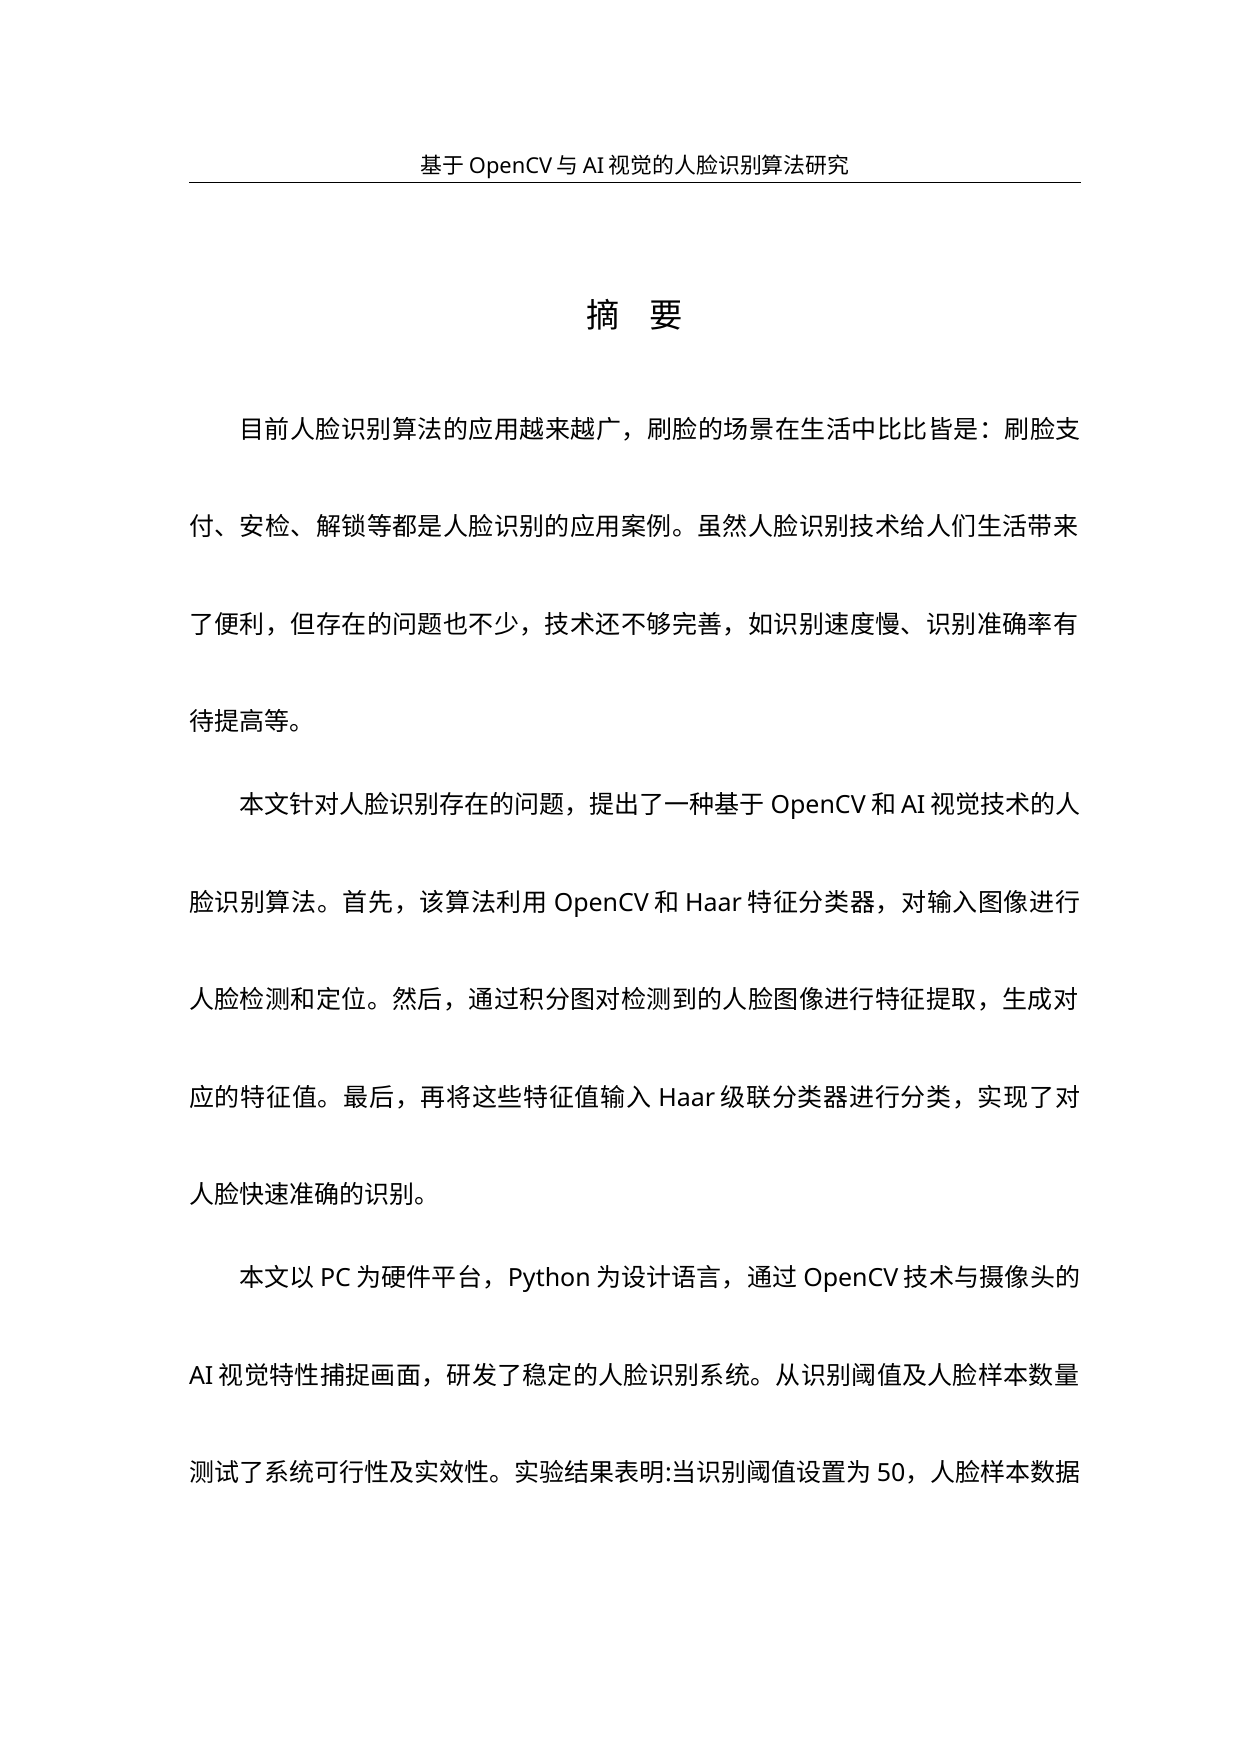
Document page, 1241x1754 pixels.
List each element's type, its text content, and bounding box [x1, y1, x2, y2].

text 本文针对人脸识别存在的问题，提出了一种基于OpenCV和AI视觉技术的人脸识别算法。首先，该算法利用OpenCV和Haar特征分类器，对输入图像进行人脸检测和定位。然后，通过积分图对检测到的人脸图像进行特征提取，生成对应的特征值。最后，再将这些特征值输入Haar级联分类器进行分类，实现了对人脸快速准确的识别。 [189, 770, 1081, 1225]
text 目前人脸识别算法的应用越来越广，刷脸的场景在生活中比比皆是：刷脸支付、安检、解锁等都是人脸识别的应用案例。虽然人脸识别技术给人们生活带来了便利，但存在的问题也不少，技术还不够完善，如识别速度慢、识别准确率有待提高等。 [189, 395, 1081, 752]
subtitle 摘 要 [189, 281, 1081, 346]
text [189, 1243, 1081, 1503]
